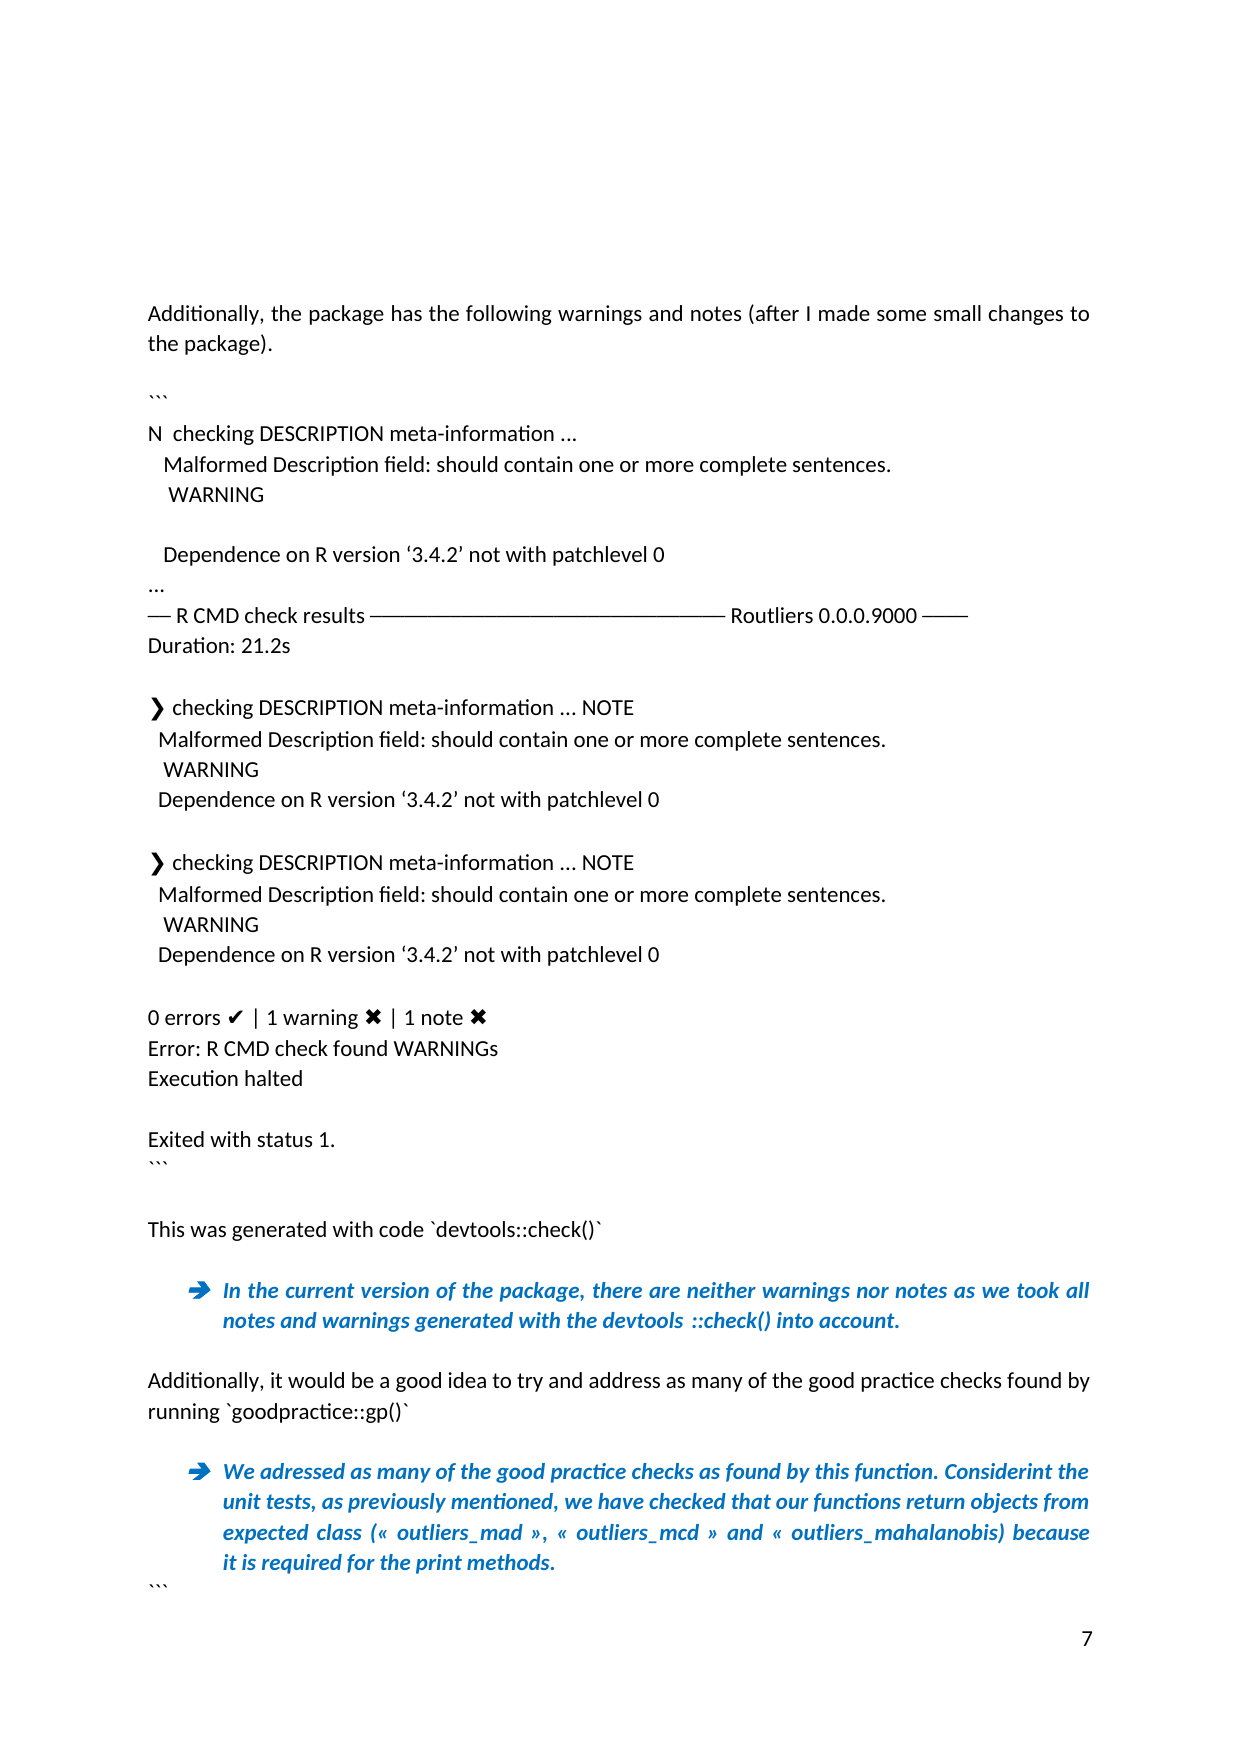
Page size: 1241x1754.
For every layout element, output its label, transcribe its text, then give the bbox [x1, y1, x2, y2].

text ❯ checking DESCRIPTION meta-information ... NOTE [148, 691, 1093, 723]
list In the current version of the package, there are neither warnings nor notes as we took all notes and warnings generated with the devtools ::check() into account. [185, 1276, 1093, 1334]
text ❯ checking DESCRIPTION meta-information ... NOTE [148, 846, 1093, 877]
text ── R CMD check results ─────────────────────────────── Routliers 0.0.0.9000 ──── [148, 601, 1093, 629]
text WARNING [148, 910, 1093, 938]
text Error: R CMD check found WARNINGs [148, 1034, 1093, 1062]
text Dependence on R version ‘3.4.2’ not with patchlevel 0 [148, 940, 1093, 968]
text Dependence on R version ‘3.4.2’ not with patchlevel 0 [148, 540, 1093, 568]
text Exited with status 1. [148, 1125, 1093, 1153]
text Malformed Description field: should contain one or more complete sentences. [148, 880, 1093, 908]
text Malformed Description field: should contain one or more complete sentences. [148, 450, 1093, 478]
text ``` [148, 1155, 1093, 1183]
text ... [148, 571, 1093, 598]
text WARNING [148, 755, 1093, 783]
text Dependence on R version ‘3.4.2’ not with patchlevel 0 [148, 786, 1093, 813]
text N checking DESCRIPTION meta-information ... [148, 419, 1093, 447]
text WARNING [148, 480, 1093, 508]
text Duration: 21.2s [148, 631, 1093, 659]
text ``` [148, 389, 1093, 417]
list We adressed as many of the good practice checks as found by this function. Considerint the unit tests, as previously mentioned, we have checked that our functions return objects from expected class (« outliers_mad », « outliers_mcd » and « outliers_mahalanobis) because it is required for the print methods. [185, 1457, 1093, 1576]
text Additionally, the package has the following warnings and notes (after I made some small changes to the package). [148, 299, 1093, 357]
text 0 errors ✔ | 1 warning ✖ | 1 note ✖ [148, 1001, 1093, 1032]
text ``` [148, 1578, 1093, 1606]
text Execution halted [148, 1064, 1093, 1092]
text Malformed Description field: should contain one or more complete sentences. [148, 725, 1093, 753]
text This was generated with code `devtools::check()` [148, 1216, 1093, 1243]
text Additionally, it would be a good idea to try and address as many of the good practice checks found by running `goodpractice::gp()` [148, 1367, 1093, 1425]
